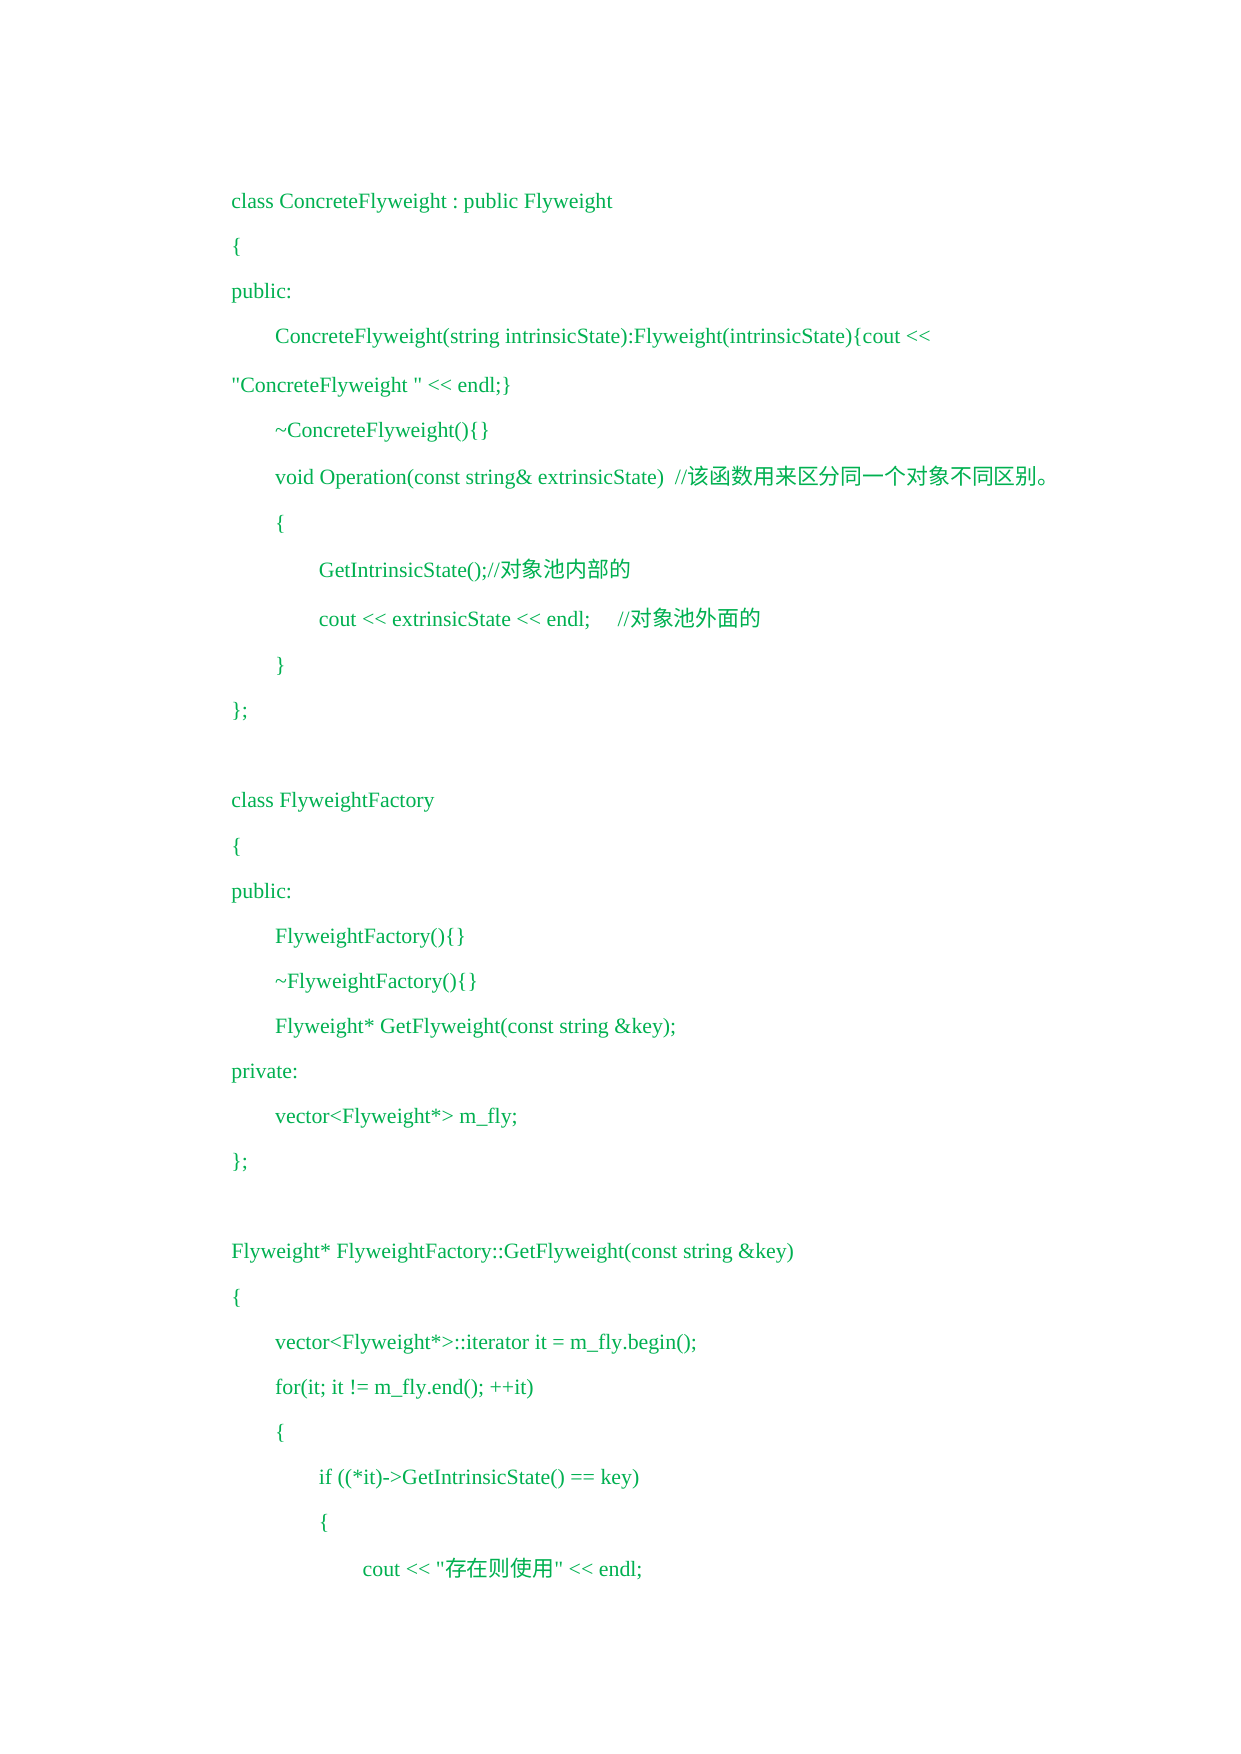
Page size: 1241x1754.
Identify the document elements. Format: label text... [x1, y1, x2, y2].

text cout << extrinsicState << endl; //对象池外面的 [231, 600, 1053, 633]
text class FlyweightFactory [231, 784, 1053, 816]
text }; [231, 1145, 1053, 1177]
text vector<Flyweight*> m_fly; [231, 1099, 1053, 1132]
text void Operation(const string& extrinsicState) //该函数用来区分同一个对象不同区别。 [231, 458, 1053, 491]
text ~ConcreteFlyweight(){} [231, 413, 1053, 446]
text public: [231, 274, 1053, 307]
text ~FlyweightFactory(){} [231, 964, 1053, 997]
text private: [231, 1054, 1053, 1087]
text class ConcreteFlyweight : public Flyweight [231, 184, 1053, 217]
text Flyweight* FlyweightFactory::GetFlyweight(const string &key) [231, 1235, 1053, 1267]
text ConcreteFlyweight(string intrinsicState):Flyweight(intrinsicState){cout << "ConcreteFlyweight " << endl;} [231, 319, 1053, 401]
text { [231, 829, 1053, 861]
text { [231, 229, 1053, 262]
text } [231, 648, 1053, 681]
text if ((*it)->GetIntrinsicState() == key) [231, 1460, 1053, 1493]
text FlyweightFactory(){} [231, 919, 1053, 952]
text GetIntrinsicState();//对象池内部的 [231, 552, 1053, 584]
text public: [231, 874, 1053, 907]
text { [231, 1506, 1053, 1538]
text { [231, 1280, 1053, 1312]
text { [231, 507, 1053, 539]
text Flyweight* GetFlyweight(const string &key); [231, 1009, 1053, 1042]
text vector<Flyweight*>::iterator it = m_fly.begin(); [231, 1325, 1053, 1358]
text }; [231, 694, 1053, 726]
text cout << "存在则使用" << endl; [231, 1551, 1053, 1583]
text for(it; it != m_fly.end(); ++it) [231, 1370, 1053, 1403]
text { [231, 1415, 1053, 1448]
